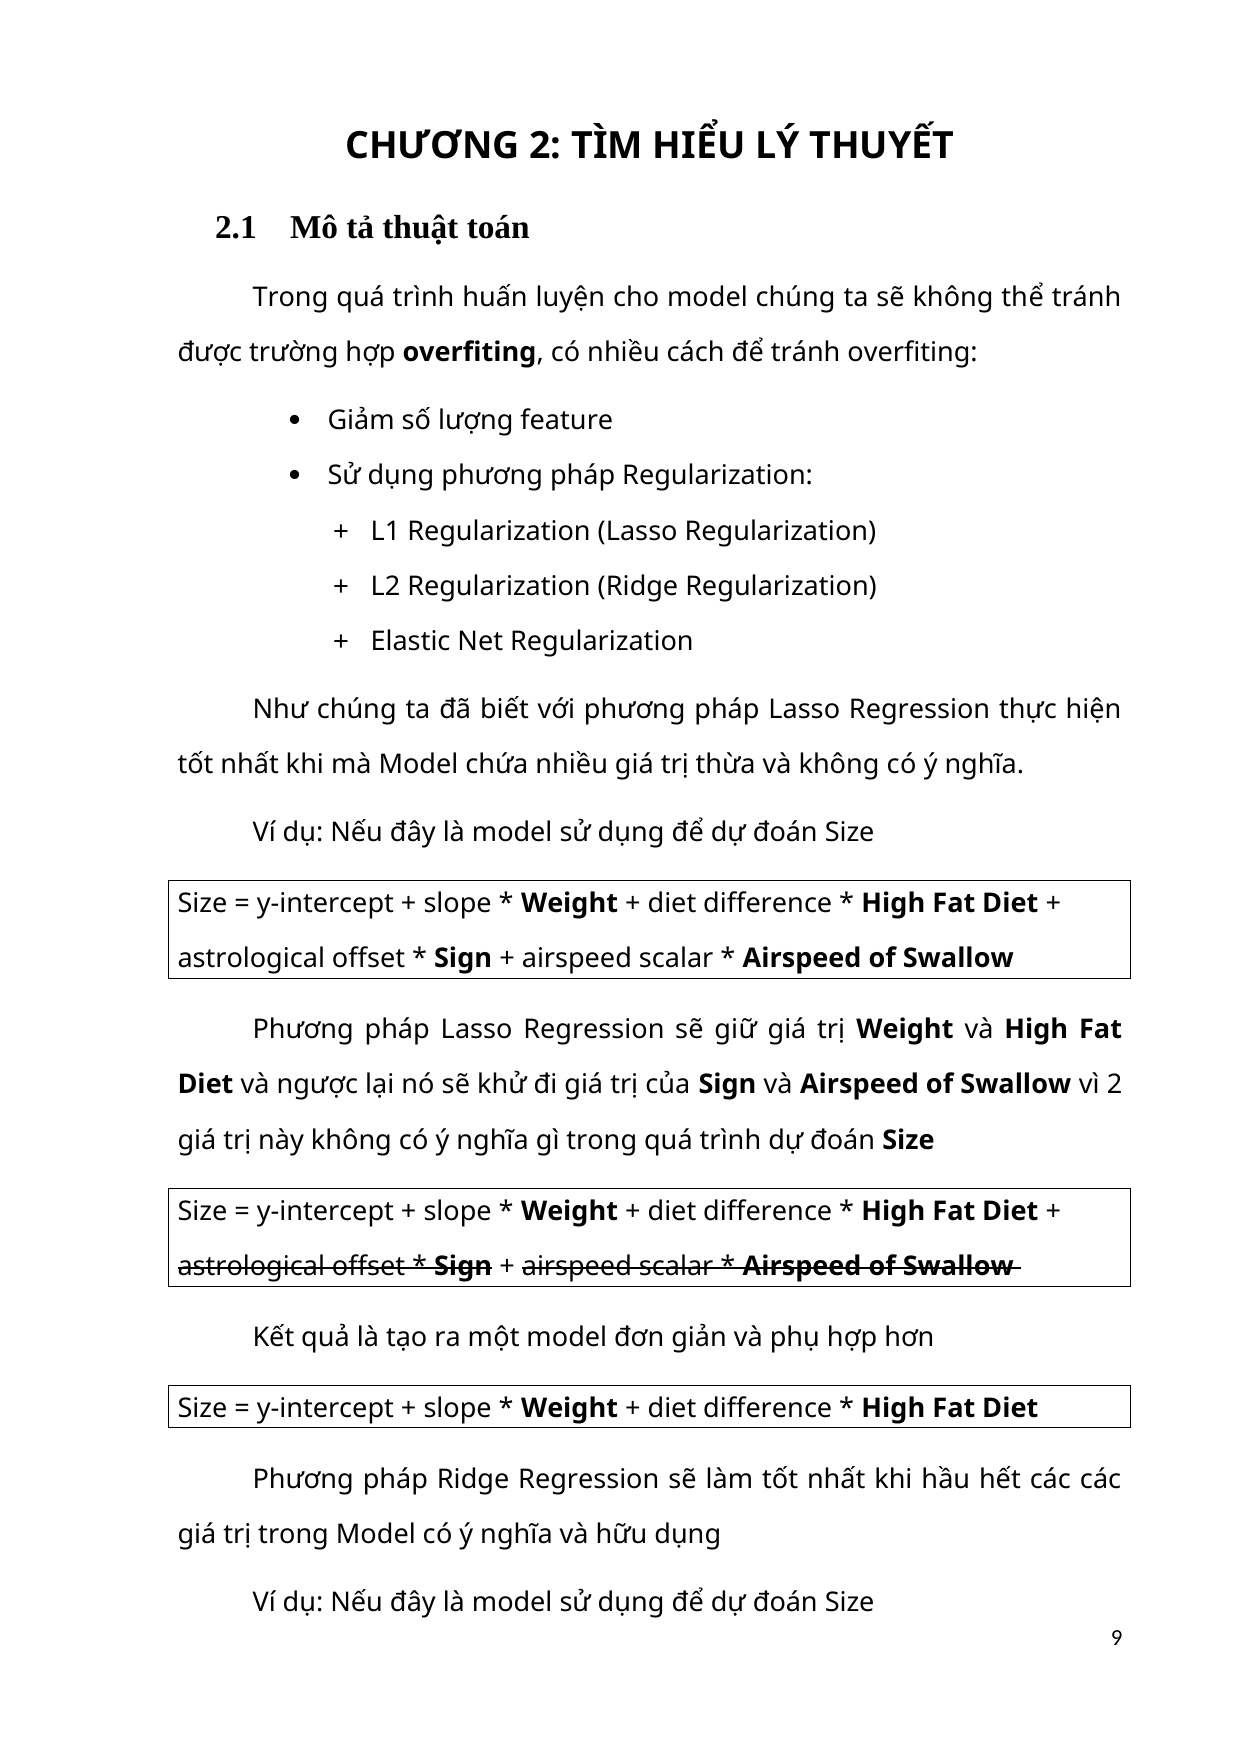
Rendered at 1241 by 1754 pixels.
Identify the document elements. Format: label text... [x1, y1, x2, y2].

list Elastic Net Regularization [333, 622, 1122, 658]
text Phương pháp Ridge Regression sẽ làm tốt nhất khi hầu hết các các giá trị trong Model có ý nghĩa và hữu dụng [177, 1459, 1122, 1552]
subtitle CHƯƠNG 2: TÌM HIỂU LÝ THUYẾT [177, 118, 1122, 169]
list L2 Regularization (Ridge Regularization) [333, 566, 1122, 603]
text Size = y-intercept + slope * Weight + diet difference * High Fat Diet + astrological offset * Sign + airspeed scalar * Airspeed of Swallow [169, 1189, 1130, 1286]
list Giảm số lượng feature [290, 400, 1122, 437]
list Sử dụng phương pháp Regularization: [290, 456, 1122, 492]
text Size = y-intercept + slope * Weight + diet difference * High Fat Diet + astrological offset * Sign + airspeed scalar * Airspeed of Swallow [169, 881, 1130, 978]
list L1 Regularization (Lasso Regularization) [333, 511, 1122, 548]
text Size = y-intercept + slope * Weight + diet difference * High Fat Diet [169, 1386, 1130, 1427]
text Trong quá trình huấn luyện cho model chúng ta sẽ không thể tránh được trường hợp overfiting, có nhiều cách để tránh overfiting: [177, 277, 1122, 369]
subtitle Mô tả thuật toán [215, 207, 1122, 246]
text Ví dụ: Nếu đây là model sử dụng để dự đoán Size [177, 812, 1122, 849]
text Ví dụ: Nếu đây là model sử dụng để dự đoán Size [177, 1582, 1122, 1619]
text Kết quả là tạo ra một model đơn giản và phụ hợp hơn [177, 1317, 1122, 1354]
text Phương pháp Lasso Regression sẽ giữ giá trị Weight và High Fat Diet và ngược lại nó sẽ khử đi giá trị của Sign và Airspeed of Swallow vì 2 giá trị này không có ý nghĩa gì trong quá trình dự đoán Size [177, 1010, 1122, 1157]
text Như chúng ta đã biết với phương pháp Lasso Regression thực hiện tốt nhất khi mà Model chứa nhiều giá trị thừa và không có ý nghĩa. [177, 689, 1122, 782]
